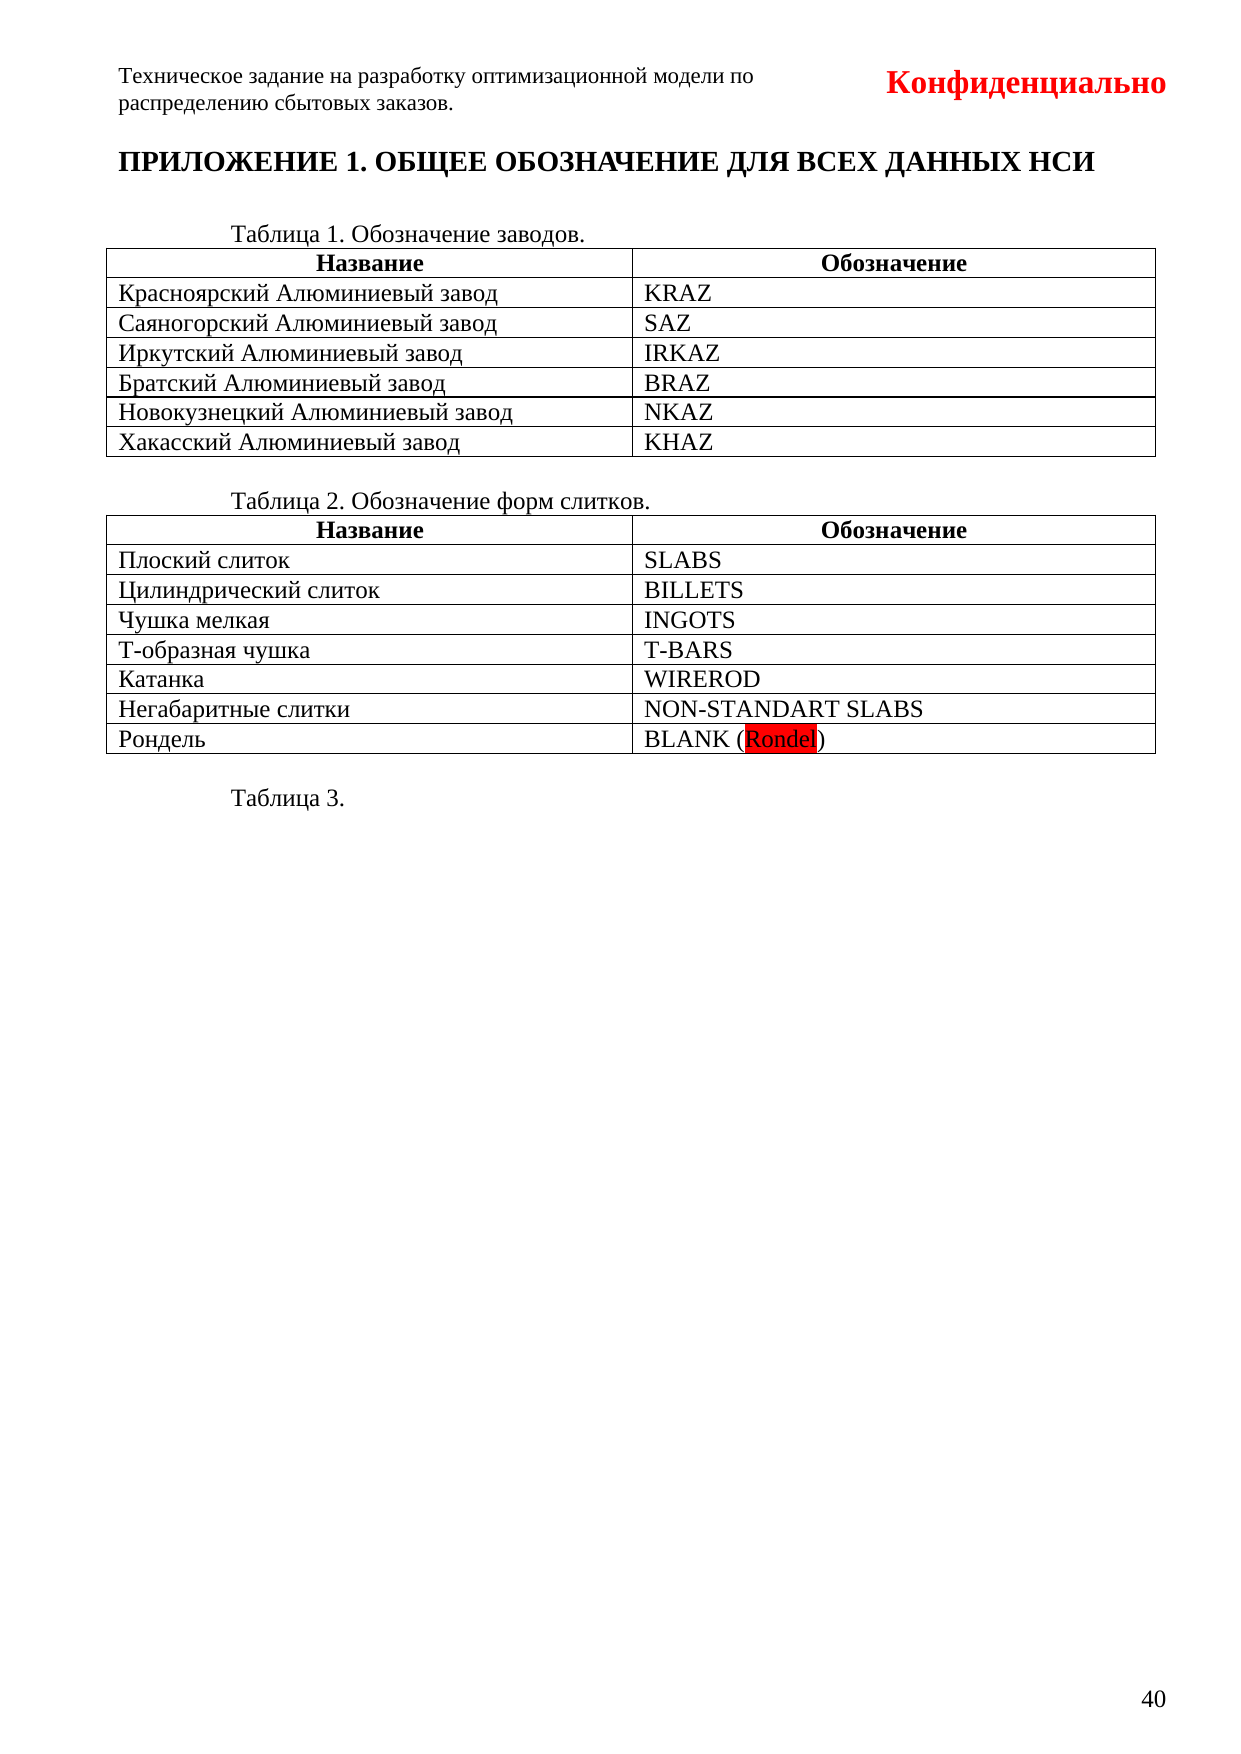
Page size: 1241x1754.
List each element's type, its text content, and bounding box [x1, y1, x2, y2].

table_cell Хакасский Алюминиевый завод [107, 427, 632, 456]
table_cell INGOTS [633, 605, 1155, 634]
table_cell Новокузнецкий Алюминиевый завод [107, 398, 632, 426]
list Таблица 1. Обозначение заводов. [231, 219, 1166, 247]
table_cell Плоский слиток [107, 545, 632, 574]
table_header Название [107, 516, 632, 544]
table_cell Братский Алюминиевый завод [107, 368, 632, 396]
table_cell BILLETS [633, 575, 1155, 604]
table_cell SAZ [633, 308, 1155, 337]
table_header Название [107, 249, 632, 277]
table_cell T-BARS [633, 635, 1155, 663]
table_cell Катанка [107, 665, 632, 693]
table_cell NON-STANDART SLABS [633, 694, 1155, 723]
table_cell IRKAZ [633, 338, 1155, 367]
table_cell NKAZ [633, 398, 1155, 426]
table_cell SLABS [633, 545, 1155, 574]
table_cell BRAZ [633, 368, 1155, 396]
list Таблица 3. [231, 783, 1166, 811]
table_cell Иркутский Алюминиевый завод [107, 338, 632, 367]
table_cell BLANK (Rondel) [633, 724, 745, 753]
table_cell BLANK (Rondel) [817, 724, 1155, 753]
table_cell Цилиндрический слиток [107, 575, 632, 604]
table_cell Рондель [107, 724, 632, 753]
table_cell Красноярский Алюминиевый завод [107, 278, 632, 307]
subtitle Приложение 1. Общее обозначение для всех данных НСИ [118, 144, 1166, 177]
table_cell Саяногорский Алюминиевый завод [107, 308, 632, 337]
table_cell KRAZ [633, 278, 1155, 307]
table_cell Негабаритные слитки [107, 694, 632, 723]
list Таблица 2. Обозначение форм слитков. [231, 486, 1166, 514]
table_cell KHAZ [633, 427, 1155, 456]
table_cell Т-образная чушка [107, 635, 632, 663]
table_header Обозначение [633, 516, 1155, 544]
table_cell Чушка мелкая [107, 605, 632, 634]
table_cell WIREROD [633, 665, 1155, 693]
table_header Обозначение [633, 249, 1155, 277]
